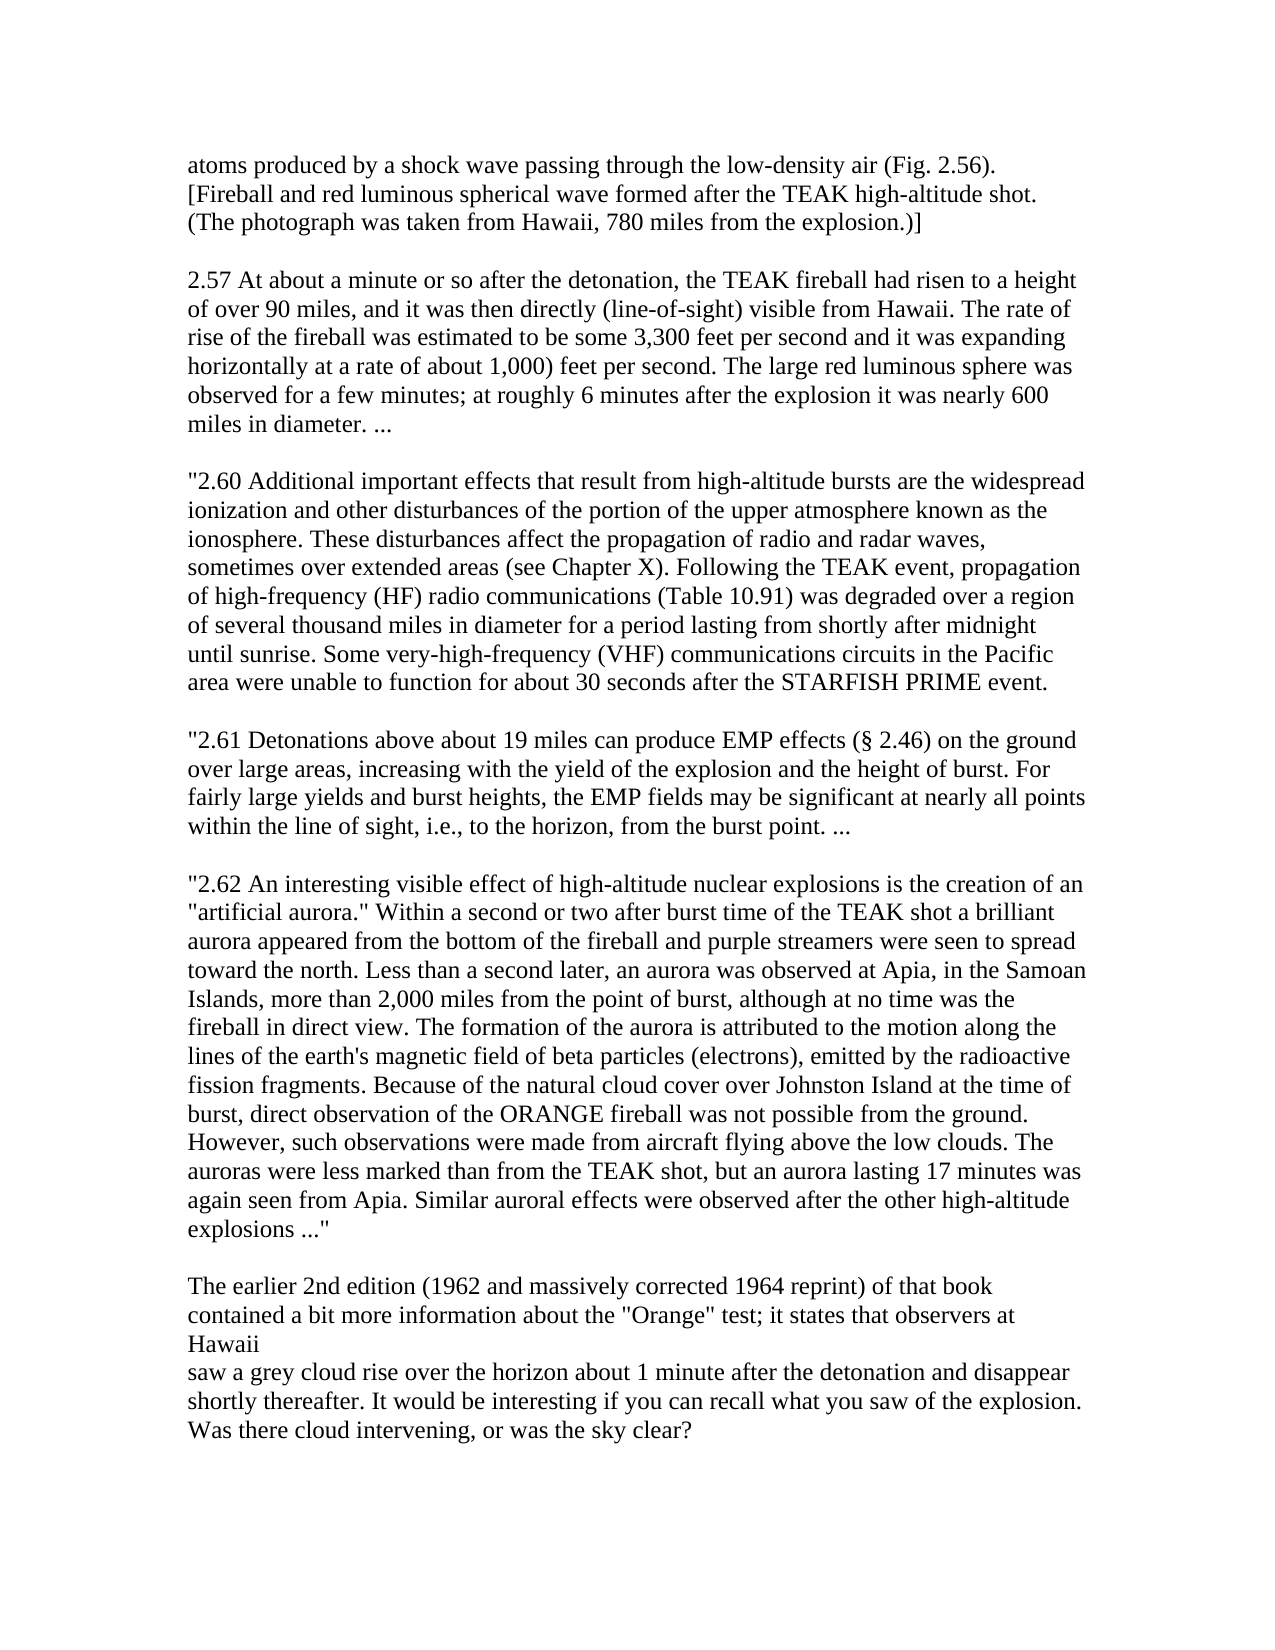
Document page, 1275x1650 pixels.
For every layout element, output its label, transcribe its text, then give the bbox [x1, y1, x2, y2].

text "2.62 An interesting visible effect of high-altitude nuclear explosions is the creation of an "artificial aurora." Within a second or two after burst time of the TEAK shot a brilliant aurora appeared from the bottom of the fireball and purple streamers were seen to spread toward the north. Less than a second later, an aurora was observed at Apia, in the Samoan Islands, more than 2,000 miles from the point of burst, although at no time was the fireball in direct view. The formation of the aurora is attributed to the motion along the lines of the earth's magnetic field of beta particles (electrons), emitted by the radioactive fission fragments. Because of the natural cloud cover over Johnston Island at the time of burst, direct observation of the ORANGE fireball was not possible from the ground. However, such observations were made from aircraft flying above the low clouds. The auroras were less marked than from the TEAK shot, but an aurora lasting 17 minutes was again seen from Apia. Similar auroral effects were observed after the other high-altitude explosions ..." [187, 869, 1087, 1242]
text "2.61 Detonations above about 19 miles can produce EMP effects (§ 2.46) on the ground over large areas, increasing with the yield of the explosion and the height of burst. For fairly large yields and burst heights, the EMP fields may be significant at nearly all points within the line of sight, i.e., to the horizon, from the burst point. ... [187, 725, 1087, 840]
text "2.60 Additional important effects that result from high-altitude bursts are the widespread ionization and other disturbances of the portion of the upper atmosphere known as the ionosphere. These disturbances affect the propagation of radio and radar waves, sometimes over extended areas (see Chapter X). Following the TEAK event, propagation of high-frequency (HF) radio communications (Table 10.91) was degraded over a region of several thousand miles in diameter for a period lasting from shortly after midnight until sunrise. Some very-high-frequency (VHF) communications circuits in the Pacific area were unable to function for about 30 seconds after the STARFISH PRIME event. [187, 466, 1087, 696]
text 2.57 At about a minute or so after the detonation, the TEAK fireball had risen to a height of over 90 miles, and it was then directly (line-of-sight) visible from Hawaii. The rate of rise of the fireball was estimated to be some 3,300 feet per second and it was expanding horizontally at a rate of about 1,000) feet per second. The large red luminous sphere was observed for a few minutes; at roughly 6 minutes after the explosion it was nearly 600 miles in diameter. ... [187, 265, 1087, 437]
text The earlier 2nd edition (1962 and massively corrected 1964 reprint) of that book contained a bit more information about the "Orange" test; it states that observers at Hawaii [187, 1271, 1087, 1357]
text saw a grey cloud rise over the horizon about 1 minute after the detonation and disappear shortly thereafter. It would be interesting if you can recall what you saw of the explosion. Was there cloud intervening, or was the sky clear? [187, 1357, 1087, 1444]
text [187, 150, 1087, 236]
